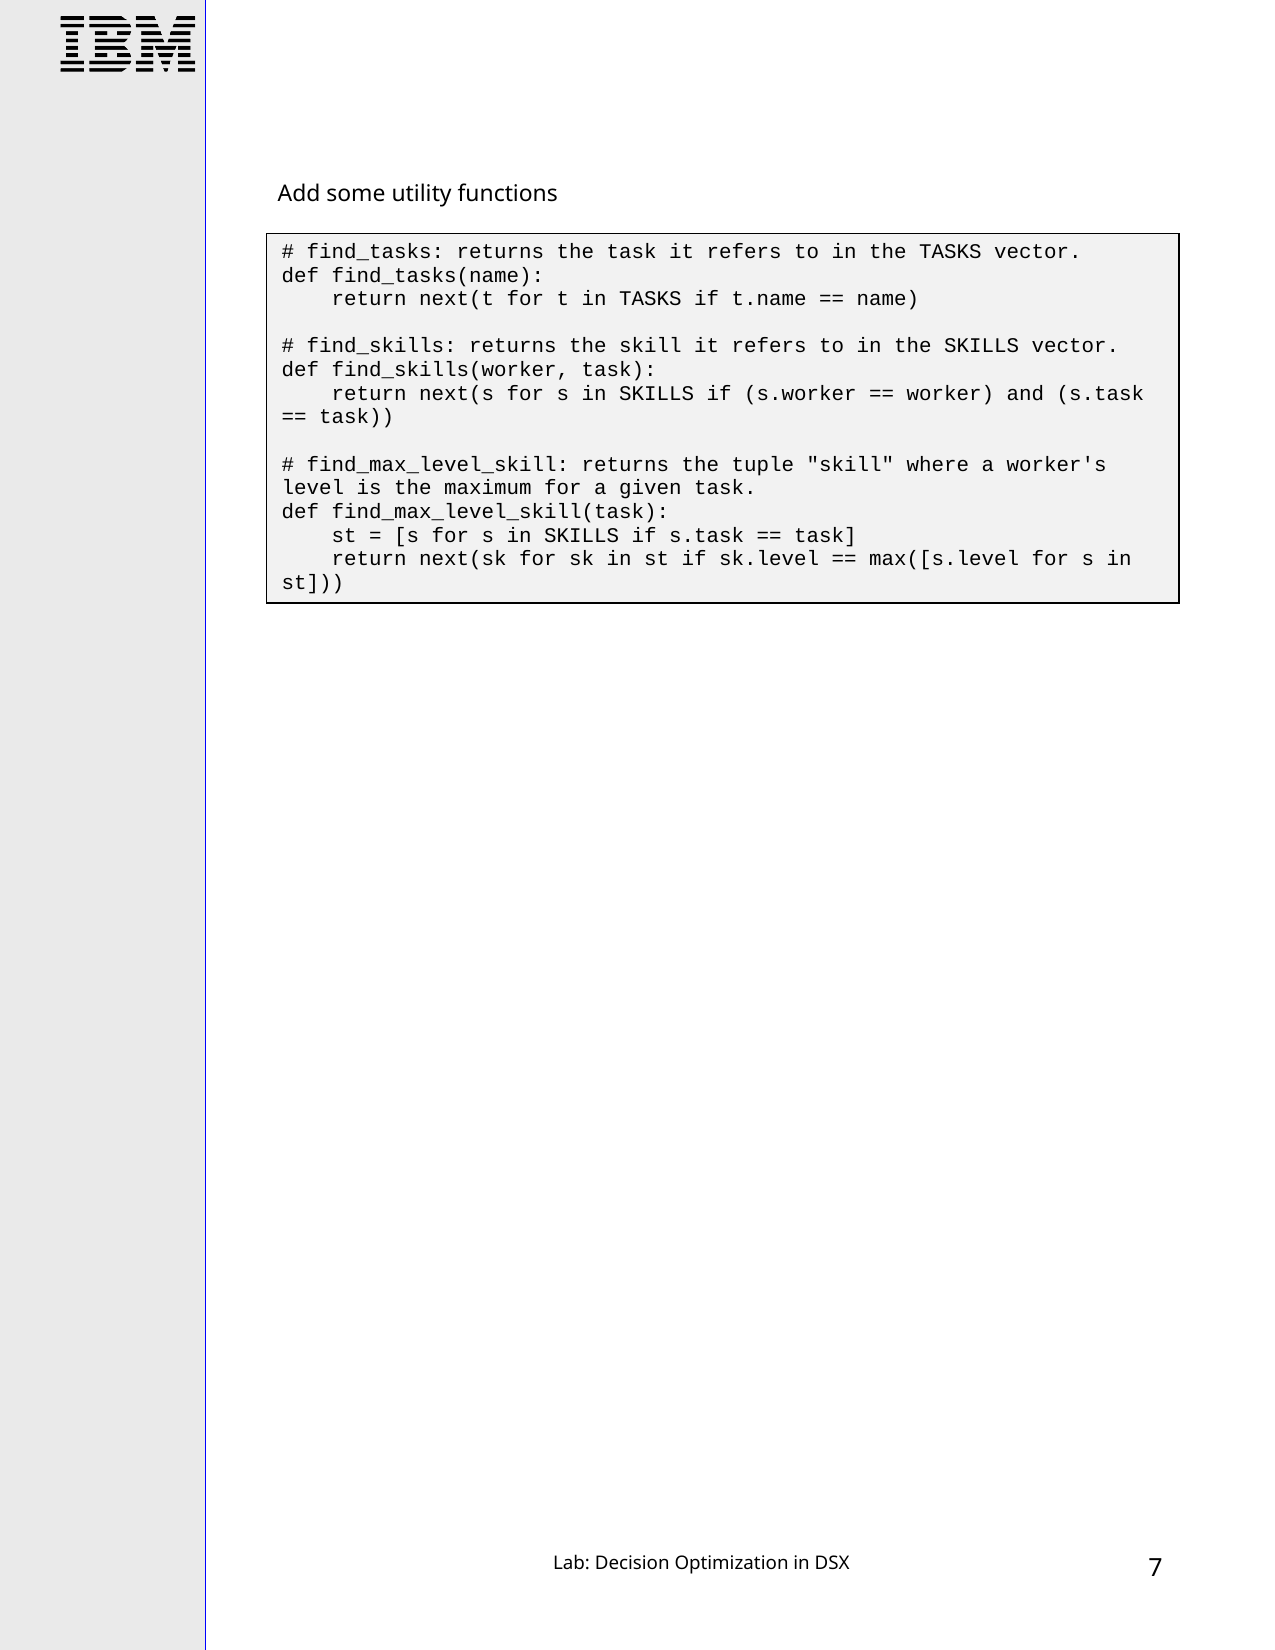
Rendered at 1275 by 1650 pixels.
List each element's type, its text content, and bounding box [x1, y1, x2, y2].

list Add some utility functions [277, 177, 1200, 208]
picture [60, 16, 196, 72]
